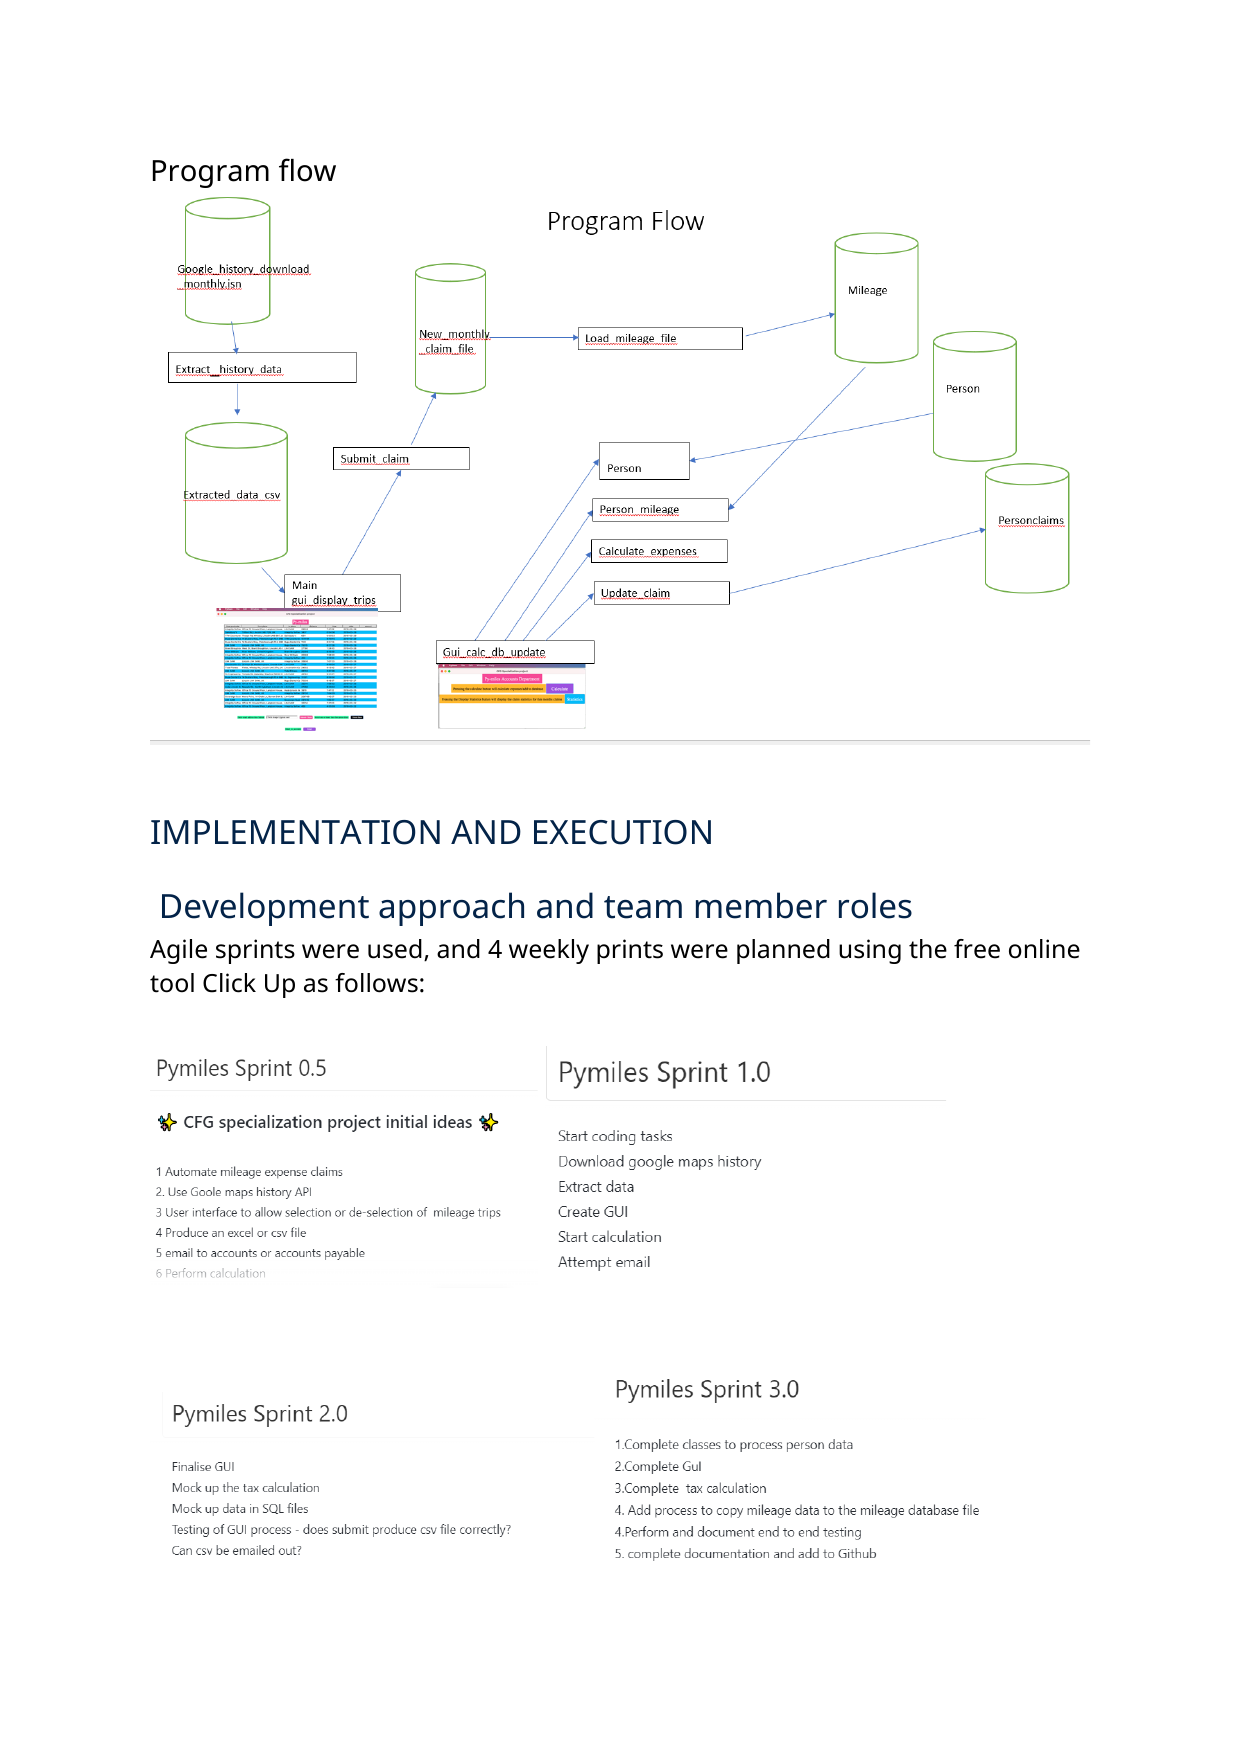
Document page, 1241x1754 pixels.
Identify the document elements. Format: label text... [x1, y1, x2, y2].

picture [150, 1373, 987, 1574]
text Program flow [150, 150, 1090, 189]
picture [150, 189, 1091, 745]
subtitle IMPLEMENTATION AND EXECUTION [150, 809, 1090, 854]
picture [545, 1046, 947, 1288]
text Agile sprints were used, and 4 weekly prints were planned using the free online tool Click Up as follows: [150, 932, 1090, 1000]
picture [150, 1049, 538, 1288]
subtitle Development approach and team member roles [150, 883, 1090, 928]
